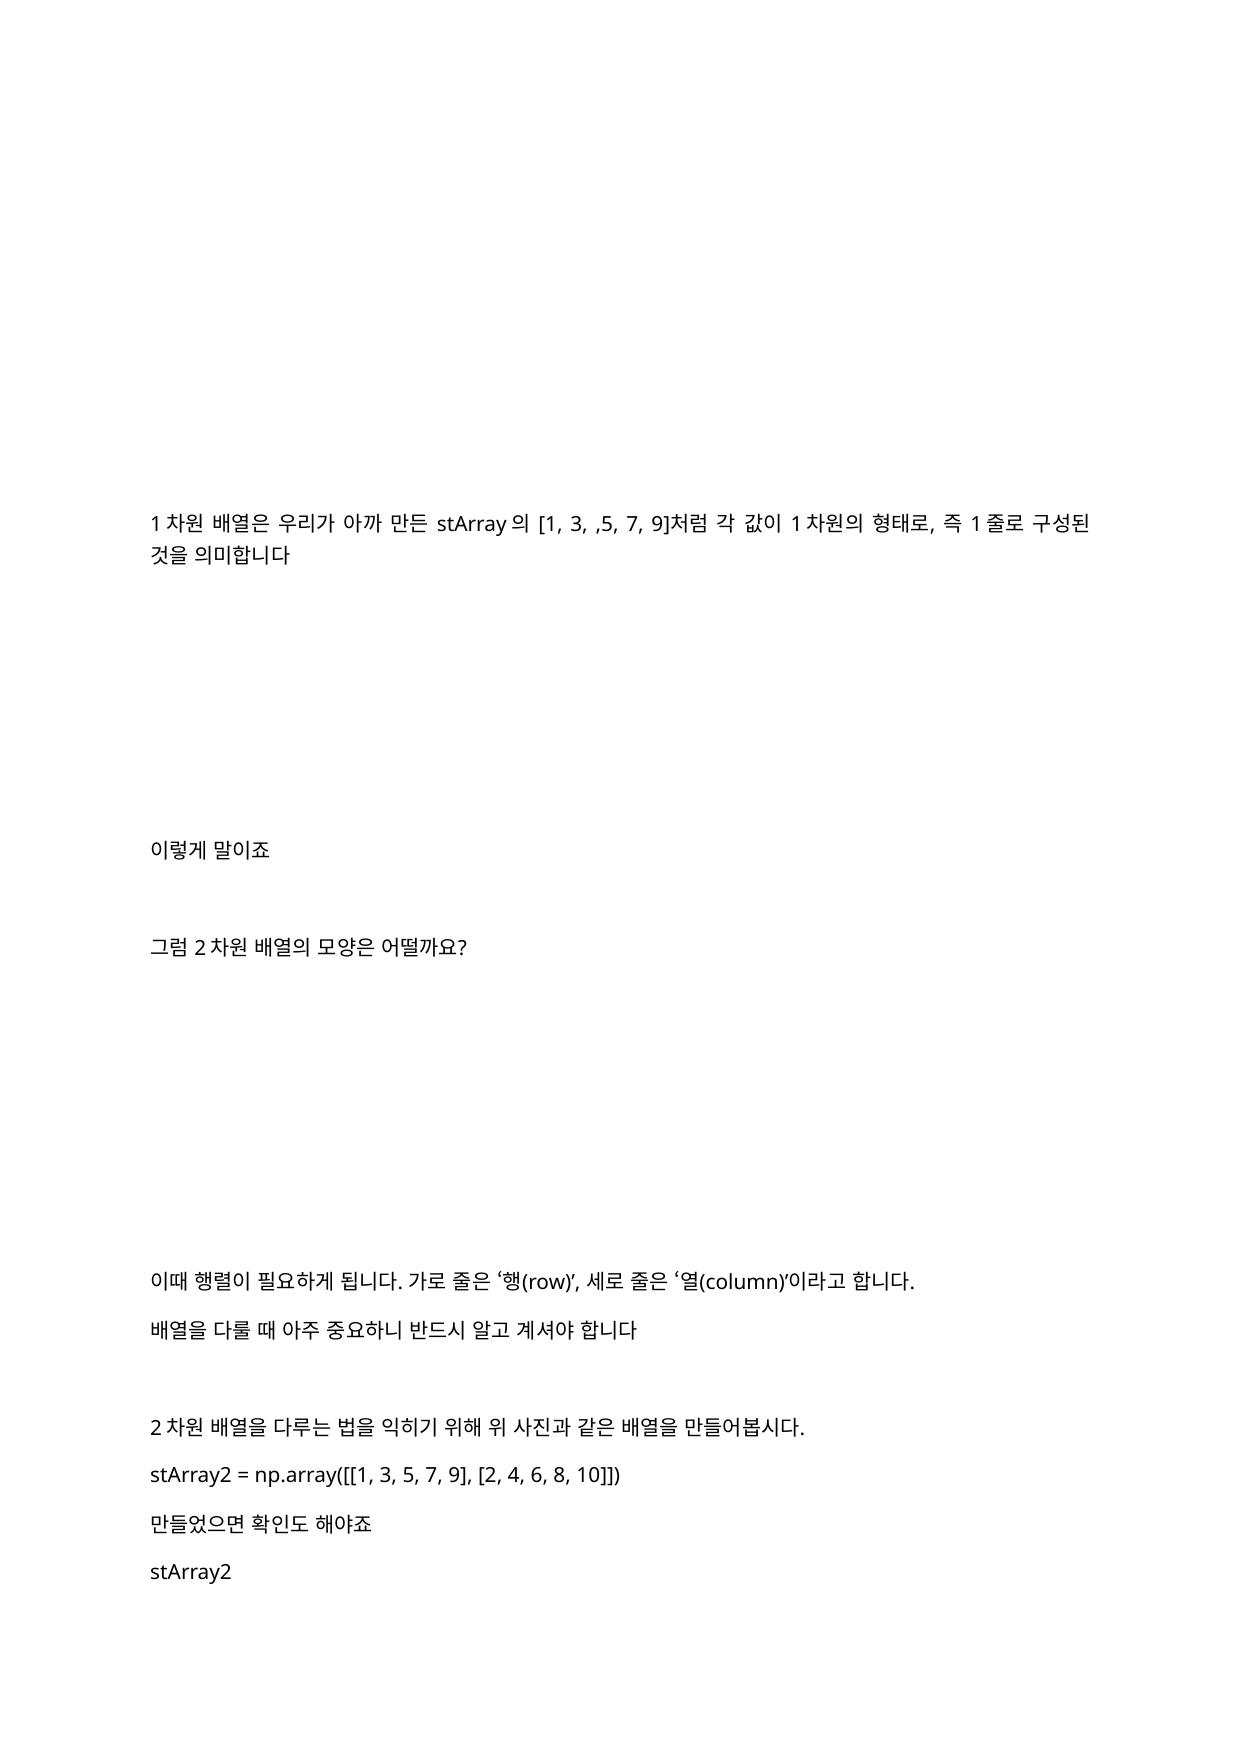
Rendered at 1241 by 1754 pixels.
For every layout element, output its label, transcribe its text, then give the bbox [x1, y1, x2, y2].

text 만들었으면 확인도 해야죠 [150, 1508, 1090, 1538]
text 그럼 2차원 배열의 모양은 어떨까요? [150, 931, 1090, 962]
text 이렇게 말이죠 [150, 835, 1090, 865]
text 1차원 배열은 우리가 아까 만든 stArray의 [1, 3, ,5, 7, 9]처럼 각 값이 1차원의 형태로, 즉 1줄로 구성된 것을 의미합니다 [150, 507, 1090, 570]
text stArray2 = np.array([[1, 3, 5, 7, 9], [2, 4, 6, 8, 10]]) [150, 1461, 1090, 1489]
text 이때 행렬이 필요하게 됩니다. 가로 줄은 ‘행(row)’, 세로 줄은 ‘열(column)’이라고 합니다. [150, 1265, 1090, 1296]
text 배열을 다룰 때 아주 중요하니 반드시 알고 계셔야 합니다 [150, 1314, 1090, 1345]
text 2차원 배열을 다루는 법을 익히기 위해 위 사진과 같은 배열을 만들어봅시다. [150, 1411, 1090, 1441]
text stArray2 [150, 1557, 1090, 1586]
